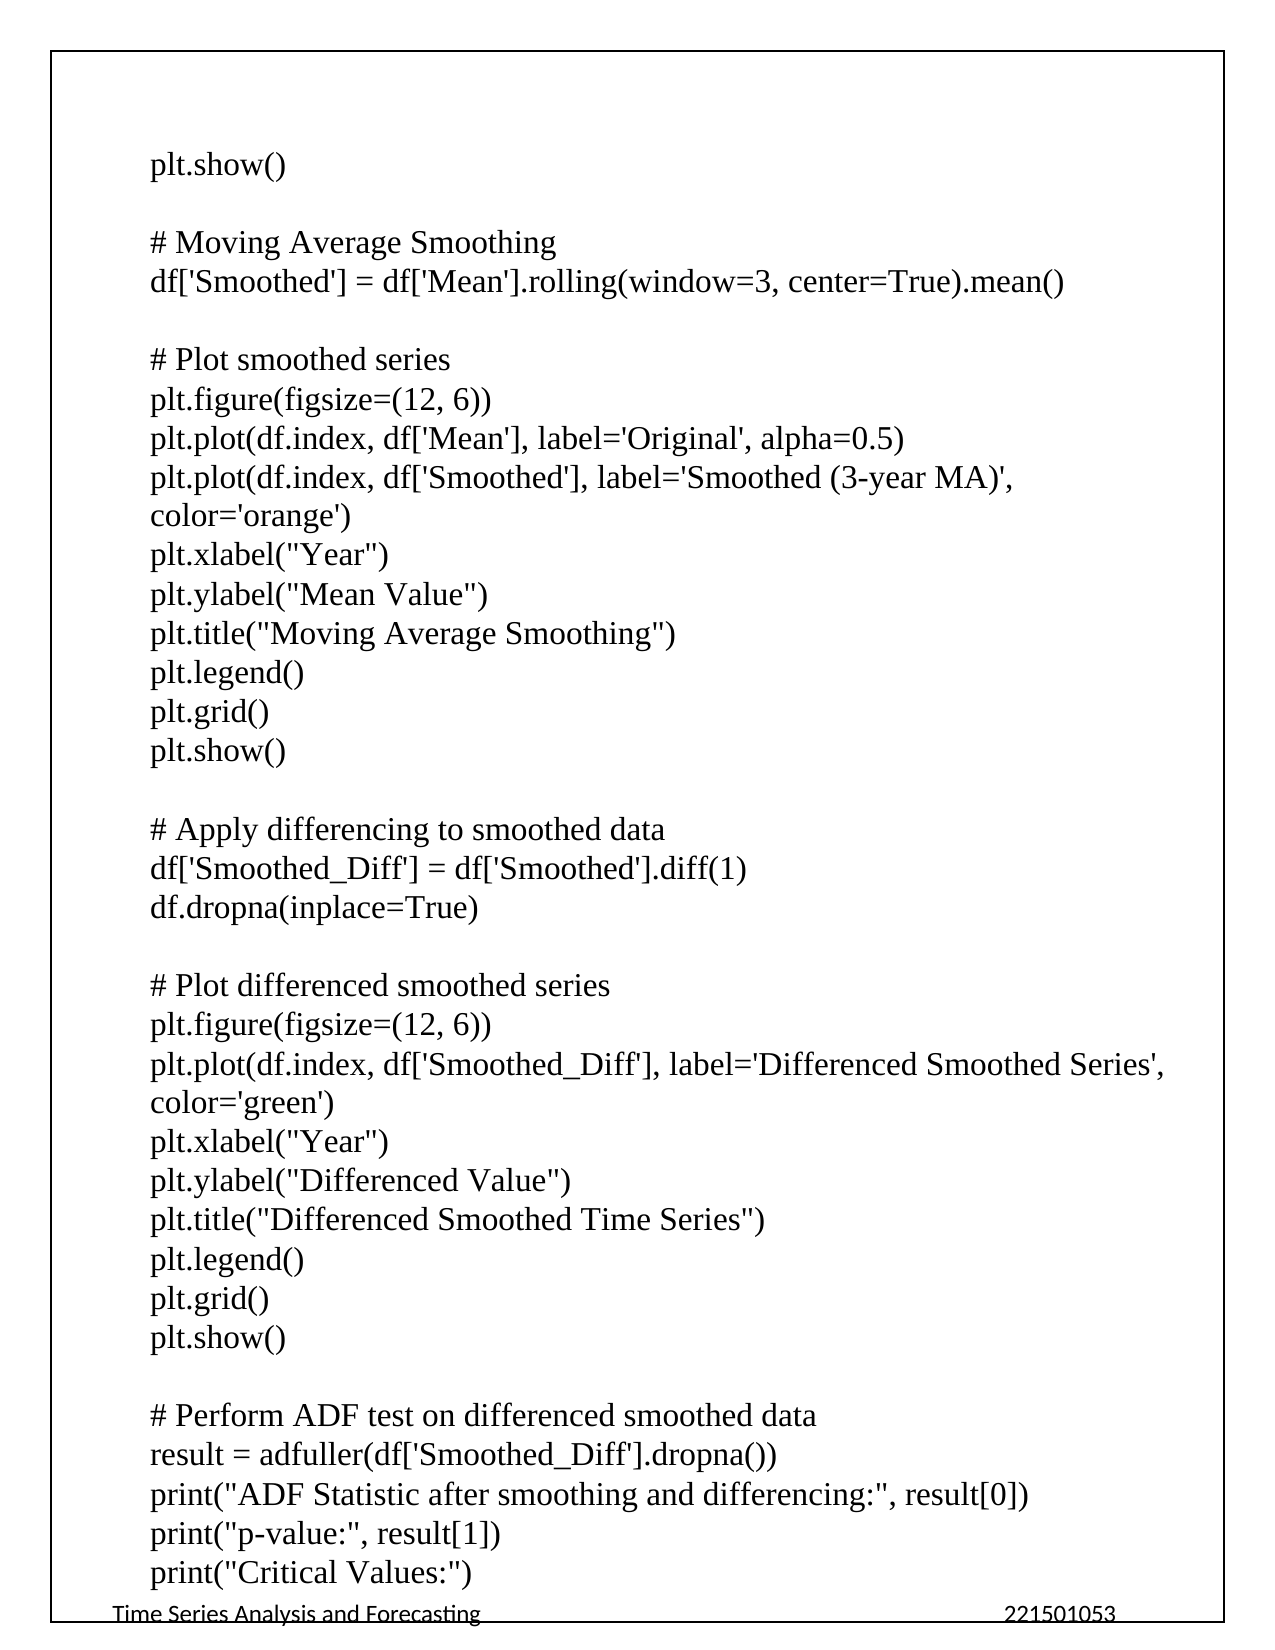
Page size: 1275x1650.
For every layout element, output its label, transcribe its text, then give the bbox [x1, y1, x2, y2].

text plt.show() [150, 144, 1200, 182]
text plt.xlabel("Year") [150, 534, 1200, 573]
text plt.show() [150, 730, 1200, 769]
text # Moving Average Smoothing [150, 222, 1200, 260]
text df.dropna(inplace=True) [150, 887, 1200, 925]
text # Plot smoothed series [150, 339, 1200, 378]
text df['Smoothed_Diff'] = df['Smoothed'].diff(1) [150, 848, 1200, 886]
text result = adfuller(df['Smoothed_Diff'].dropna()) [150, 1434, 1200, 1473]
text # Apply differencing to smoothed data [150, 809, 1200, 847]
text plt.grid() [150, 691, 1200, 729]
text plt.grid() [150, 1278, 1200, 1316]
text plt.figure(figsize=(12, 6)) [150, 379, 1200, 417]
text plt.figure(figsize=(12, 6)) [150, 1004, 1200, 1043]
text plt.title("Differenced Smoothed Time Series") [150, 1199, 1200, 1238]
text plt.plot(df.index, df['Mean'], label='Original', alpha=0.5) [150, 418, 1200, 456]
text # Plot differenced smoothed series [150, 965, 1200, 1004]
text df['Smoothed'] = df['Mean'].rolling(window=3, center=True).mean() [150, 261, 1200, 299]
text # Perform ADF test on differenced smoothed data [150, 1395, 1200, 1434]
text plt.legend() [150, 1239, 1200, 1277]
text print("ADF Statistic after smoothing and differencing:", result[0]) [150, 1474, 1200, 1512]
text plt.plot(df.index, df['Smoothed_Diff'], label='Differenced Smoothed Series', color='green') [150, 1044, 1200, 1120]
text plt.xlabel("Year") [150, 1121, 1200, 1159]
text plt.plot(df.index, df['Smoothed'], label='Smoothed (3-year MA)', color='orange') [150, 457, 1200, 534]
text plt.show() [150, 1317, 1200, 1355]
text plt.legend() [150, 652, 1200, 690]
text plt.title("Moving Average Smoothing") [150, 613, 1200, 651]
text plt.ylabel("Differenced Value") [150, 1160, 1200, 1199]
text print("p-value:", result[1]) [150, 1513, 1200, 1551]
text print("Critical Values:") [150, 1552, 1200, 1590]
text plt.ylabel("Mean Value") [150, 574, 1200, 612]
